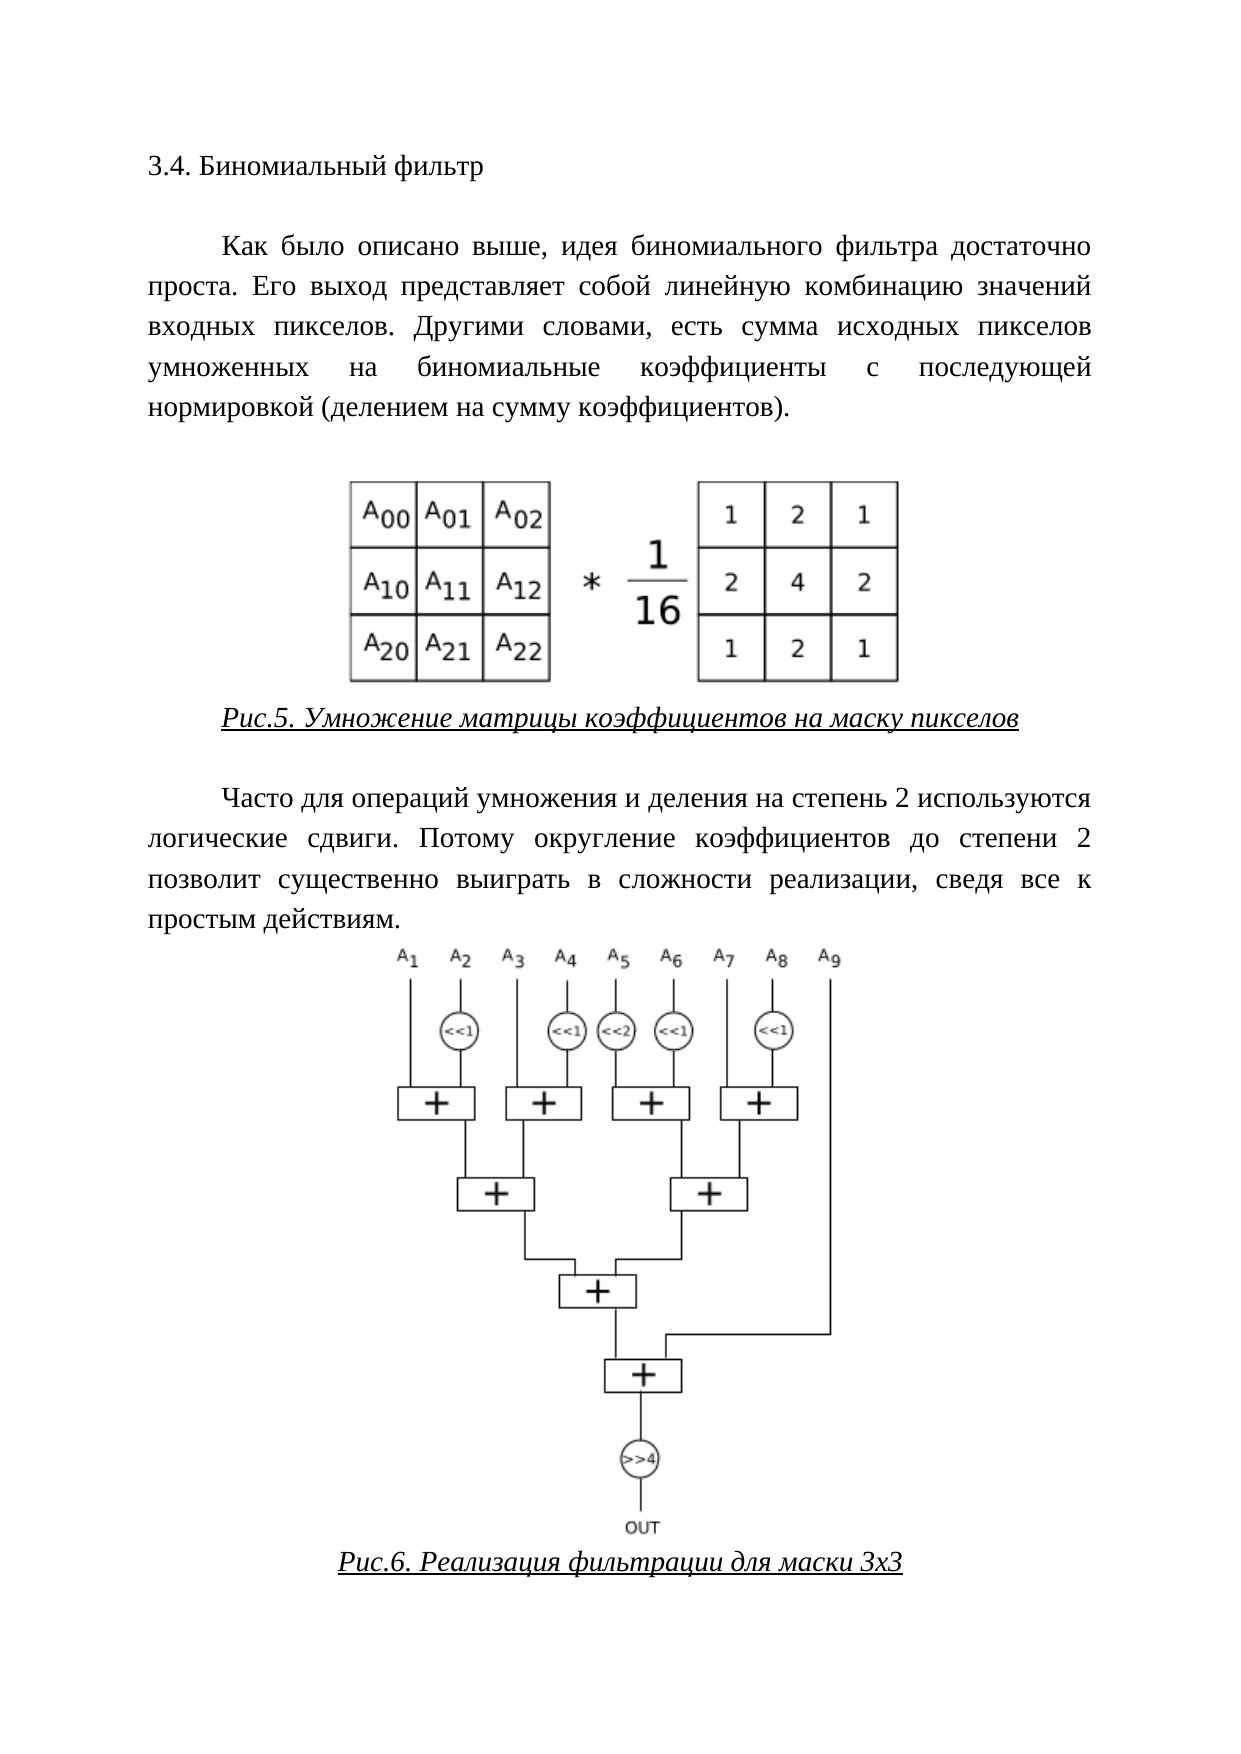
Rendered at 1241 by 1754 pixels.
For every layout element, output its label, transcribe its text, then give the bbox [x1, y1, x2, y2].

text Рис.6. Реализация фильтрации для маски 3х3 [148, 1544, 1092, 1577]
text Часто для операций умножения и деления на степень 2 используются логические сдвиги. Потому округление коэффициентов до степени 2 позволит существенно выиграть в сложности реализации, сведя все к простым действиям. [148, 780, 1092, 934]
picture [335, 469, 905, 695]
picture [386, 941, 855, 1539]
text Как было описано выше, идея биномиального фильтра достаточно проста. Его выход представляет собой линейную комбинацию значений входных пикселов. Другими словами, есть сумма исходных пикселов умноженных на биномиальные коэффициенты с последующей нормировкой (делением на сумму коэффициентов). [148, 228, 1092, 422]
text 3.4. Биномиальный фильтр [148, 148, 1092, 181]
text Рис.5. Умножение матрицы коэффициентов на маску пикселов [148, 700, 1092, 733]
